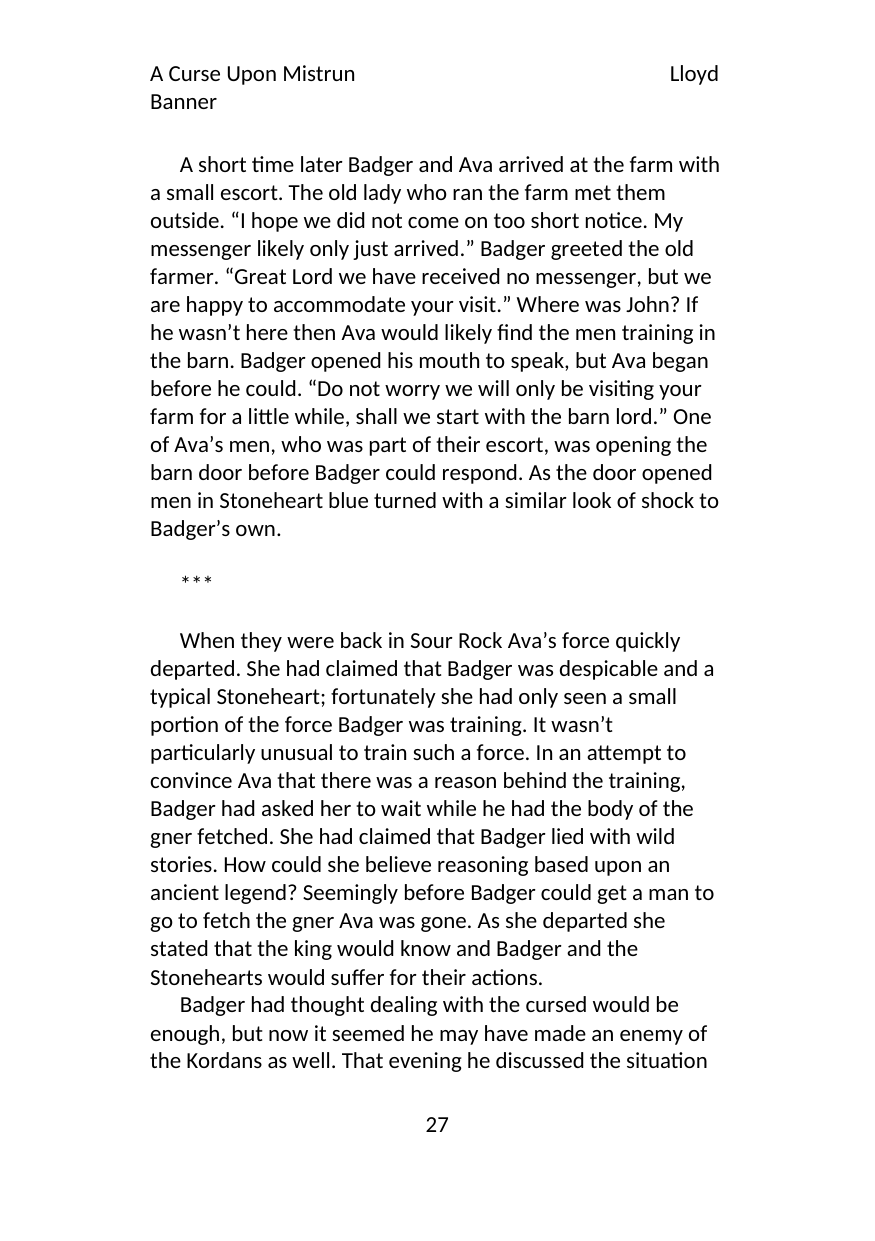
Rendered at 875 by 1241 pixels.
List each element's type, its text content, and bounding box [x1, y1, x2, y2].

text When they were back in Sour Rock Ava’s force quickly departed. She had claimed that Badger was despicable and a typical Stoneheart; fortunately she had only seen a small portion of the force Badger was training. It wasn’t particularly unusual to train such a force. In an attempt to convince Ava that there was a reason behind the training, Badger had asked her to wait while he had the body of the gner fetched. She had claimed that Badger lied with wild stories. How could she believe reasoning based upon an ancient legend? Seemingly before Badger could get a man to go to fetch the gner Ava was gone. As she departed she stated that the king would know and Badger and the Stonehearts would suffer for their actions. [150, 626, 724, 991]
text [150, 991, 724, 1075]
text *** [150, 570, 724, 598]
text A short time later Badger and Ava arrived at the farm with a small escort. The old lady who ran the farm met them outside. “I hope we did not come on too short notice. My messenger likely only just arrived.” Badger greeted the old farmer. “Great Lord we have received no messenger, but we are happy to accommodate your visit.” Where was John? If he wasn’t here then Ava would likely find the men training in the barn. Badger opened his mouth to speak, but Ava began before he could. “Do not worry we will only be visiting your farm for a little while, shall we start with the barn lord.” One of Ava’s men, who was part of their escort, was opening the barn door before Badger could respond. As the door opened men in Stoneheart blue turned with a similar look of shock to Badger’s own. [150, 150, 724, 542]
